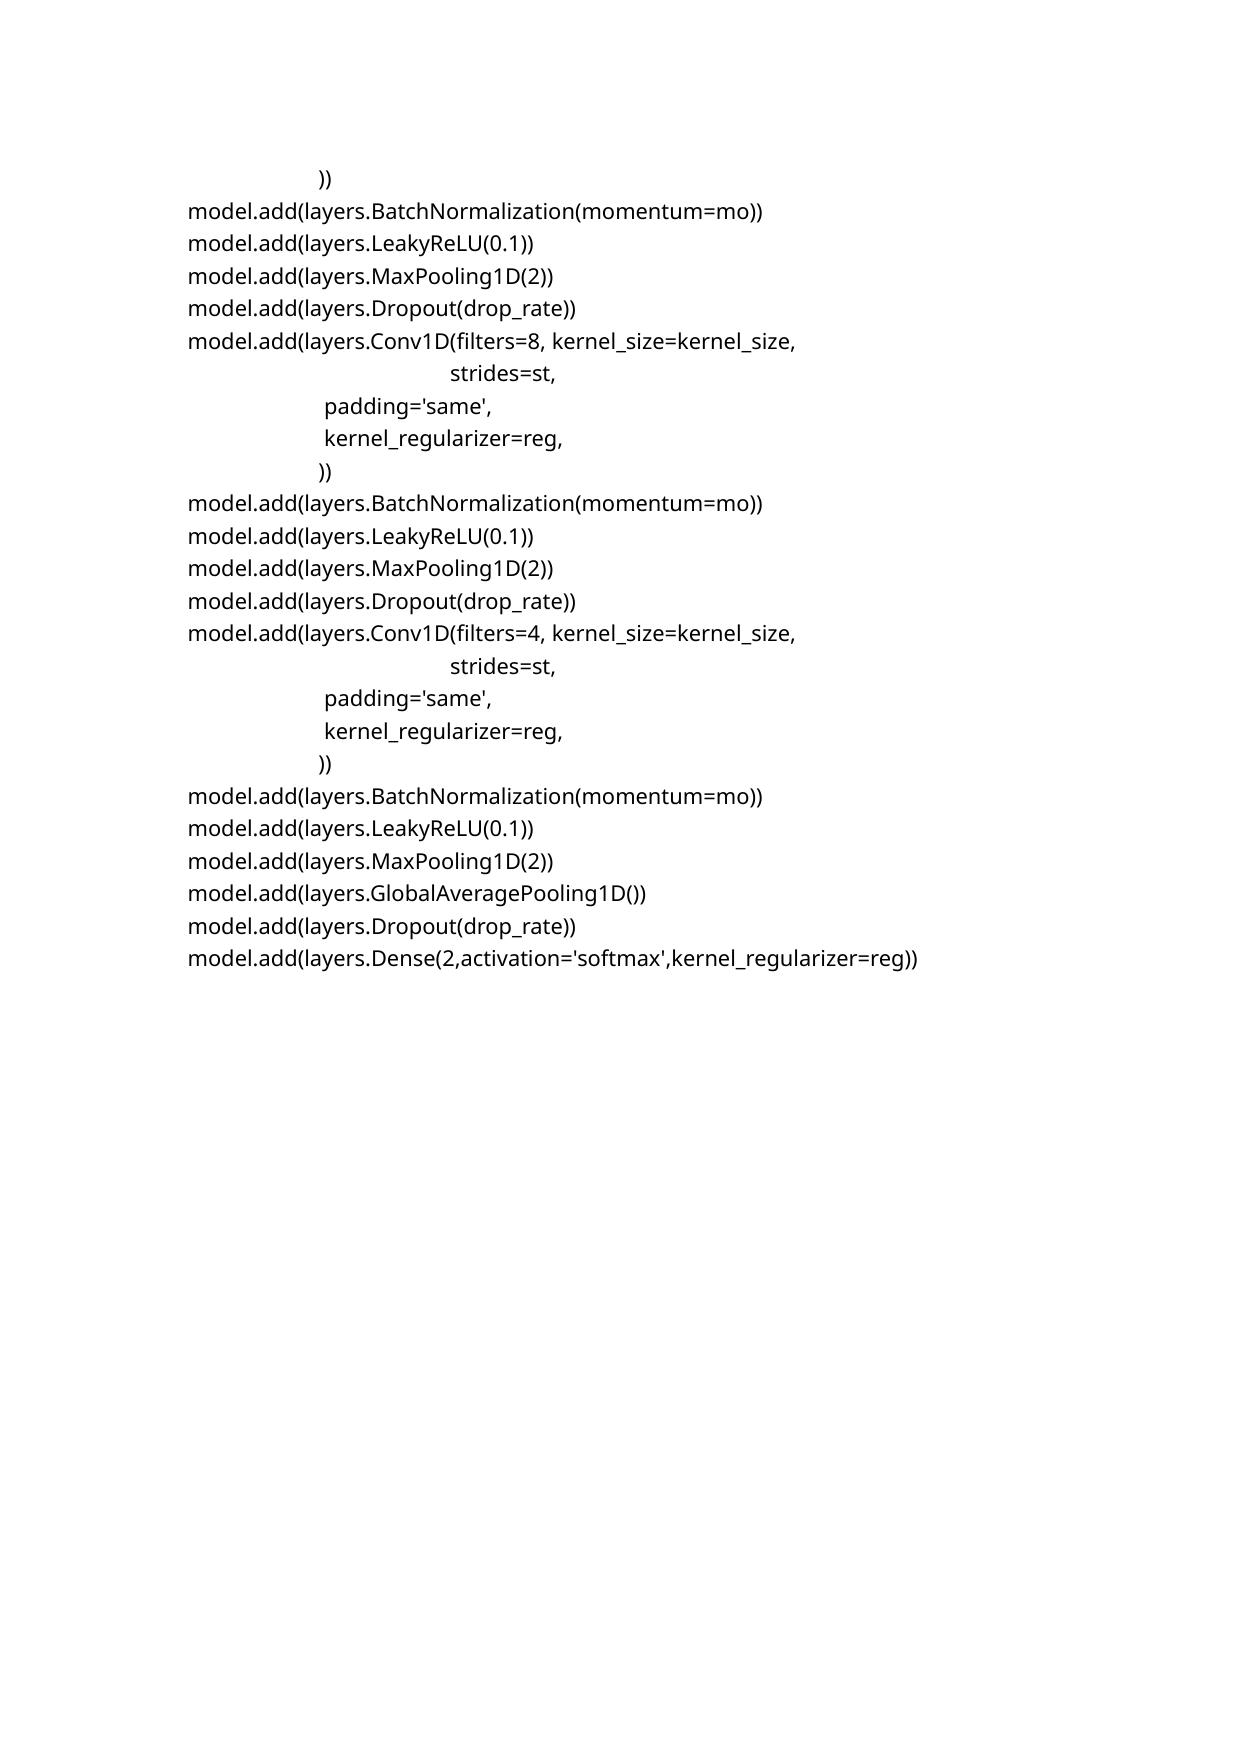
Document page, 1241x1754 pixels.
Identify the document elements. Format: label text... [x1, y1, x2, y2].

text model.add(layers.LeakyReLU(0.1)) [187, 519, 1053, 552]
text model.add(layers.BatchNormalization(momentum=mo)) [187, 779, 1053, 812]
text )) [187, 162, 1053, 194]
text model.add(layers.Dense(2,activation='softmax',kernel_regularizer=reg)) [187, 942, 1053, 974]
text kernel_regularizer=reg, [187, 422, 1053, 454]
text model.add(layers.Conv1D(filters=4, kernel_size=kernel_size, [187, 617, 1053, 649]
text strides=st, [406, 357, 1053, 389]
text model.add(layers.LeakyReLU(0.1)) [187, 812, 1053, 844]
text model.add(layers.GlobalAveragePooling1D()) [187, 877, 1053, 909]
text model.add(layers.Dropout(drop_rate)) [187, 909, 1053, 942]
text strides=st, [406, 649, 1053, 682]
text model.add(layers.Conv1D(filters=8, kernel_size=kernel_size, [187, 324, 1053, 357]
text )) [187, 454, 1053, 487]
text padding='same', [187, 389, 1053, 422]
text model.add(layers.LeakyReLU(0.1)) [187, 227, 1053, 259]
text model.add(layers.BatchNormalization(momentum=mo)) [187, 194, 1053, 227]
text padding='same', [187, 682, 1053, 714]
text model.add(layers.MaxPooling1D(2)) [187, 844, 1053, 877]
text )) [187, 747, 1053, 779]
text model.add(layers.Dropout(drop_rate)) [187, 584, 1053, 617]
text model.add(layers.Dropout(drop_rate)) [187, 292, 1053, 324]
text model.add(layers.MaxPooling1D(2)) [187, 259, 1053, 292]
text kernel_regularizer=reg, [187, 714, 1053, 747]
text model.add(layers.MaxPooling1D(2)) [187, 552, 1053, 584]
text model.add(layers.BatchNormalization(momentum=mo)) [187, 487, 1053, 519]
